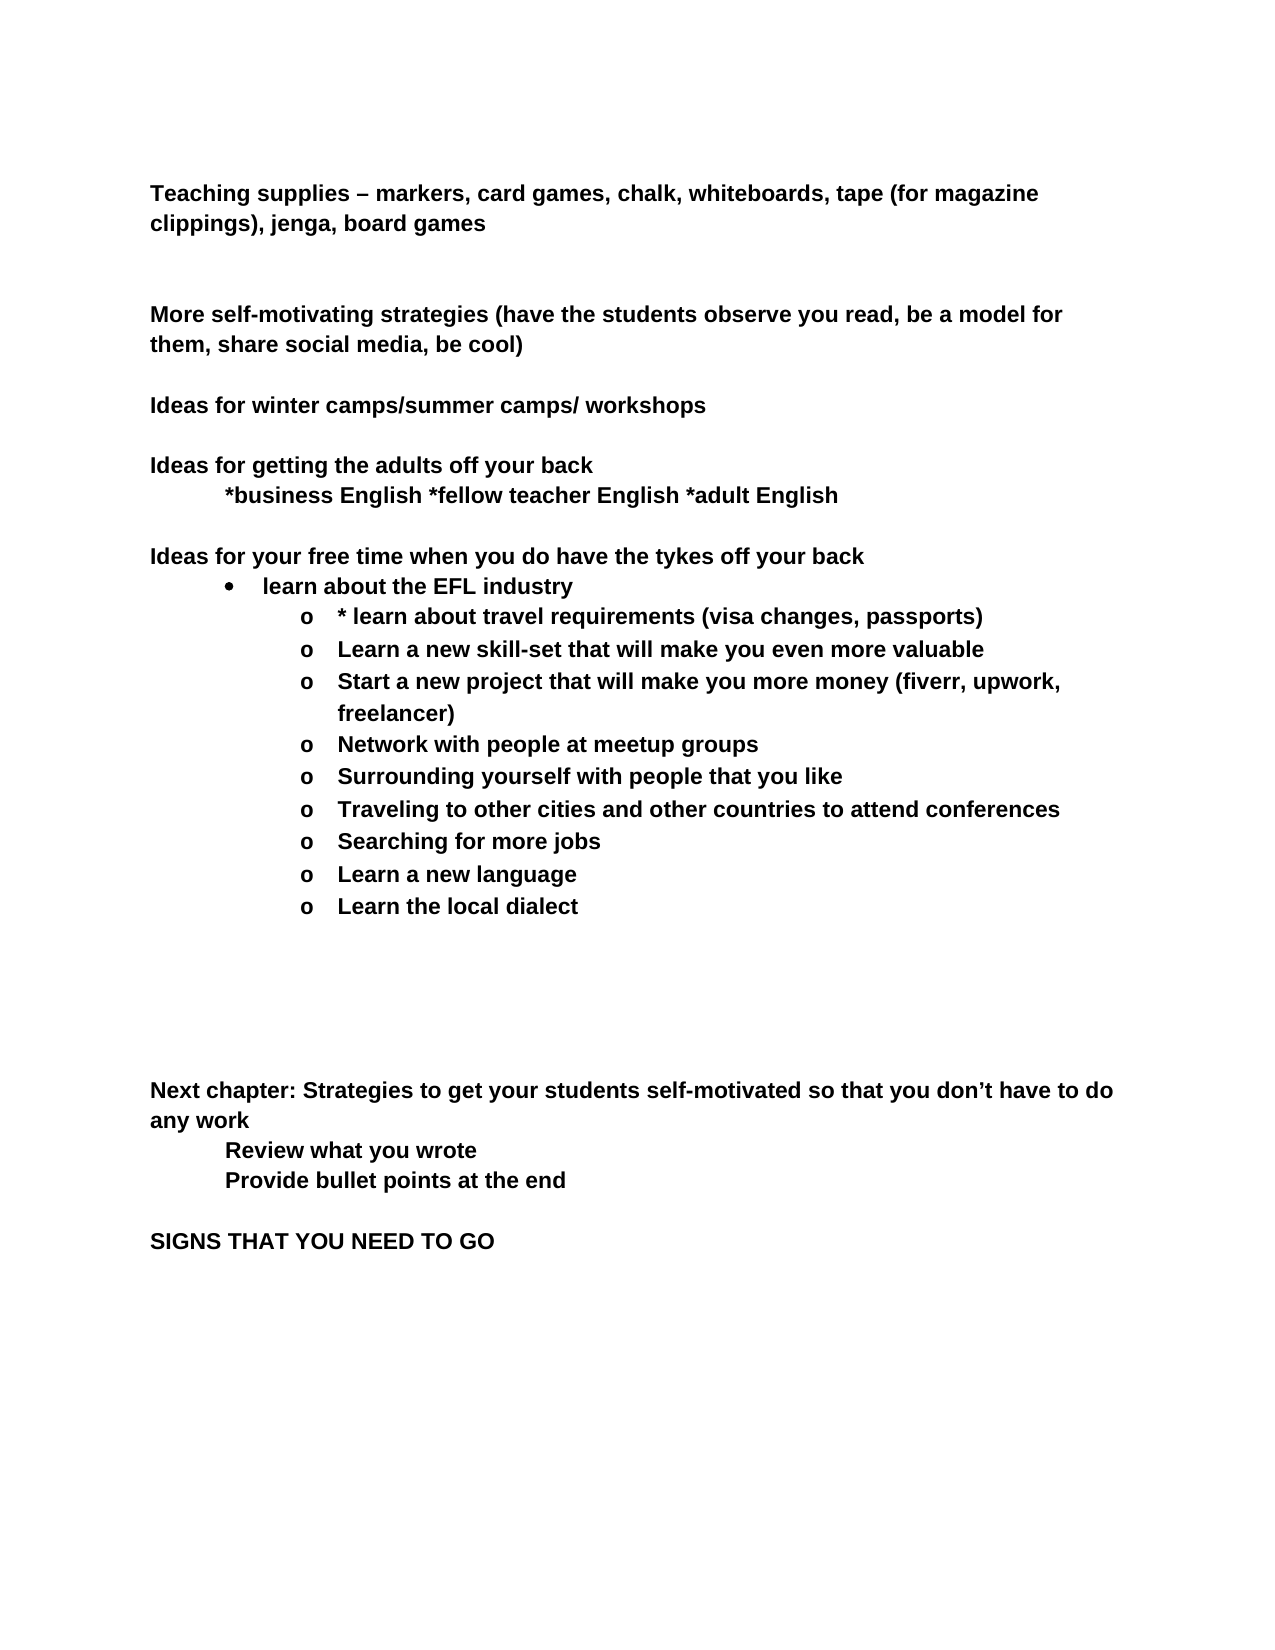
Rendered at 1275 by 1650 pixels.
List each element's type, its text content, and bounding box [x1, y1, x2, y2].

list Surrounding yourself with people that you like [300, 763, 1125, 791]
list Start a new project that will make you more money (fiverr, upwork, freelancer) [300, 668, 1125, 727]
list * learn about travel requirements (visa changes, passports) [300, 603, 1125, 631]
text More self-motivating strategies (have the students observe you read, be a model for them, share social media, be cool) [150, 301, 1125, 358]
text Review what you wrote [150, 1137, 1125, 1163]
list Traveling to other cities and other countries to attend conferences [300, 796, 1125, 824]
list Learn a new language [300, 861, 1125, 889]
text Ideas for getting the adults off your back [150, 452, 1125, 478]
text Teaching supplies – markers, card games, chalk, whiteboards, tape (for magazine clippings), jenga, board games [150, 180, 1125, 237]
list Learn the local dialect [300, 893, 1125, 921]
text Next chapter: Strategies to get your students self-motivated so that you don’t have to do any work [150, 1077, 1125, 1133]
list Network with people at meetup groups [300, 731, 1125, 759]
text SIGNS THAT YOU NEED TO GO [150, 1228, 1125, 1254]
list learn about the EFL industry [225, 573, 1125, 599]
text Provide bullet points at the end [150, 1167, 1125, 1193]
list Learn a new skill-set that will make you even more valuable [300, 636, 1125, 664]
list Searching for more jobs [300, 828, 1125, 856]
text *business English *fellow teacher English *adult English [150, 482, 1125, 509]
text Ideas for your free time when you do have the tykes off your back [150, 543, 1125, 569]
text Ideas for winter camps/summer camps/ workshops [150, 392, 1125, 418]
